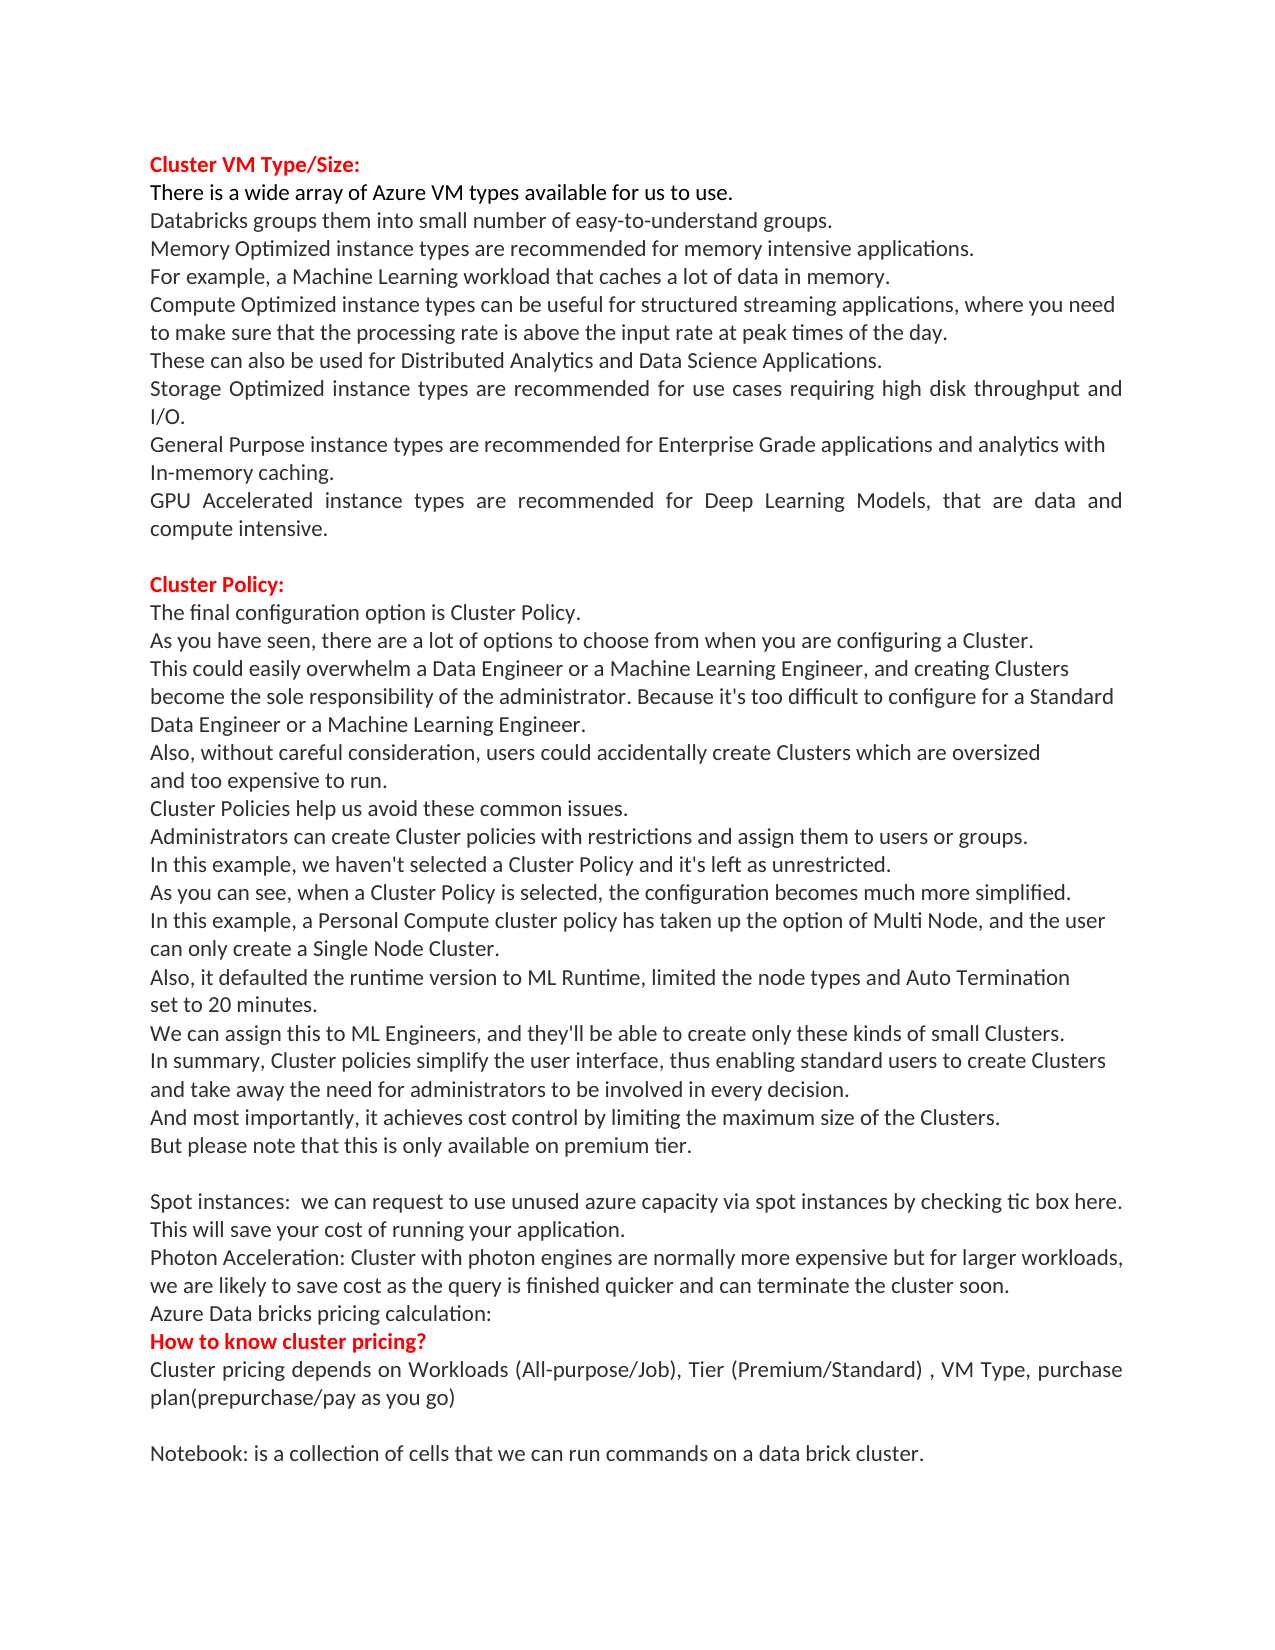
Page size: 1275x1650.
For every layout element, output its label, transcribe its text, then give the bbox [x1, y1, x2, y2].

text Notebook: is a collection of cells that we can run commands on a data brick cluster. [150, 1439, 1125, 1467]
text Cluster Policy: [150, 570, 1125, 598]
text Photon Acceleration: Cluster with photon engines are normally more expensive but for larger workloads, we are likely to save cost as the query is finished quicker and can terminate the cluster soon. [150, 1243, 1125, 1299]
text Cluster VM Type/Size: [150, 150, 1125, 178]
text We can assign this to ML Engineers, and they'll be able to create only these kinds of small Clusters. [150, 1019, 1125, 1047]
text Storage Optimized instance types are recommended for use cases requiring high disk throughput and I/O. [150, 374, 1125, 430]
text Data Engineer or a Machine Learning Engineer. [150, 710, 1125, 738]
text become the sole responsibility of the administrator. Because it's too difficult to configure for a Standard [150, 682, 1125, 710]
text Cluster pricing depends on Workloads (All-purpose/Job), Tier (Premium/Standard) , VM Type, purchase plan(prepurchase/pay as you go) [150, 1355, 1125, 1411]
text Also, it defaulted the runtime version to ML Runtime, limited the node types and Auto Termination [150, 963, 1125, 991]
text Administrators can create Cluster policies with restrictions and assign them to users or groups. [150, 822, 1125, 851]
text and take away the need for administrators to be involved in every decision. [150, 1075, 1125, 1103]
text These can also be used for Distributed Analytics and Data Science Applications. [150, 346, 1125, 374]
text The final configuration option is Cluster Policy. [150, 598, 1125, 626]
text There is a wide array of Azure VM types available for us to use. [150, 178, 1125, 206]
text In this example, a Personal Compute cluster policy has taken up the option of Multi Node, and the user [150, 907, 1125, 934]
text As you have seen, there are a lot of options to choose from when you are configuring a Cluster. [150, 626, 1125, 654]
text Cluster Policies help us avoid these common issues. [150, 794, 1125, 822]
text Memory Optimized instance types are recommended for memory intensive applications. [150, 234, 1125, 262]
text This could easily overwhelm a Data Engineer or a Machine Learning Engineer, and creating Clusters [150, 654, 1125, 682]
text Compute Optimized instance types can be useful for structured streaming applications, where you need [150, 290, 1125, 318]
text to make sure that the processing rate is above the input rate at peak times of the day. [150, 318, 1125, 346]
text GPU Accelerated instance types are recommended for Deep Learning Models, that are data and compute intensive. [150, 486, 1125, 542]
text Azure Data bricks pricing calculation: [150, 1299, 1125, 1327]
text In this example, we haven't selected a Cluster Policy and it's left as unrestricted. [150, 851, 1125, 878]
text But please note that this is only available on premium tier. [150, 1131, 1125, 1159]
text Databricks groups them into small number of easy-to-understand groups. [150, 206, 1125, 234]
text General Purpose instance types are recommended for Enterprise Grade applications and analytics with [150, 430, 1125, 458]
text For example, a Machine Learning workload that caches a lot of data in memory. [150, 262, 1125, 290]
text In-memory caching. [150, 458, 1125, 486]
text As you can see, when a Cluster Policy is selected, the configuration becomes much more simplified. [150, 878, 1125, 907]
text set to 20 minutes. [150, 991, 1125, 1019]
text How to know cluster pricing? [150, 1327, 1125, 1355]
text Spot instances: we can request to use unused azure capacity via spot instances by checking tic box here. This will save your cost of running your application. [150, 1187, 1125, 1243]
text In summary, Cluster policies simplify the user interface, thus enabling standard users to create Clusters [150, 1047, 1125, 1075]
text and too expensive to run. [150, 766, 1125, 794]
text Also, without careful consideration, users could accidentally create Clusters which are oversized [150, 738, 1125, 766]
text can only create a Single Node Cluster. [150, 934, 1125, 963]
text And most importantly, it achieves cost control by limiting the maximum size of the Clusters. [150, 1103, 1125, 1131]
